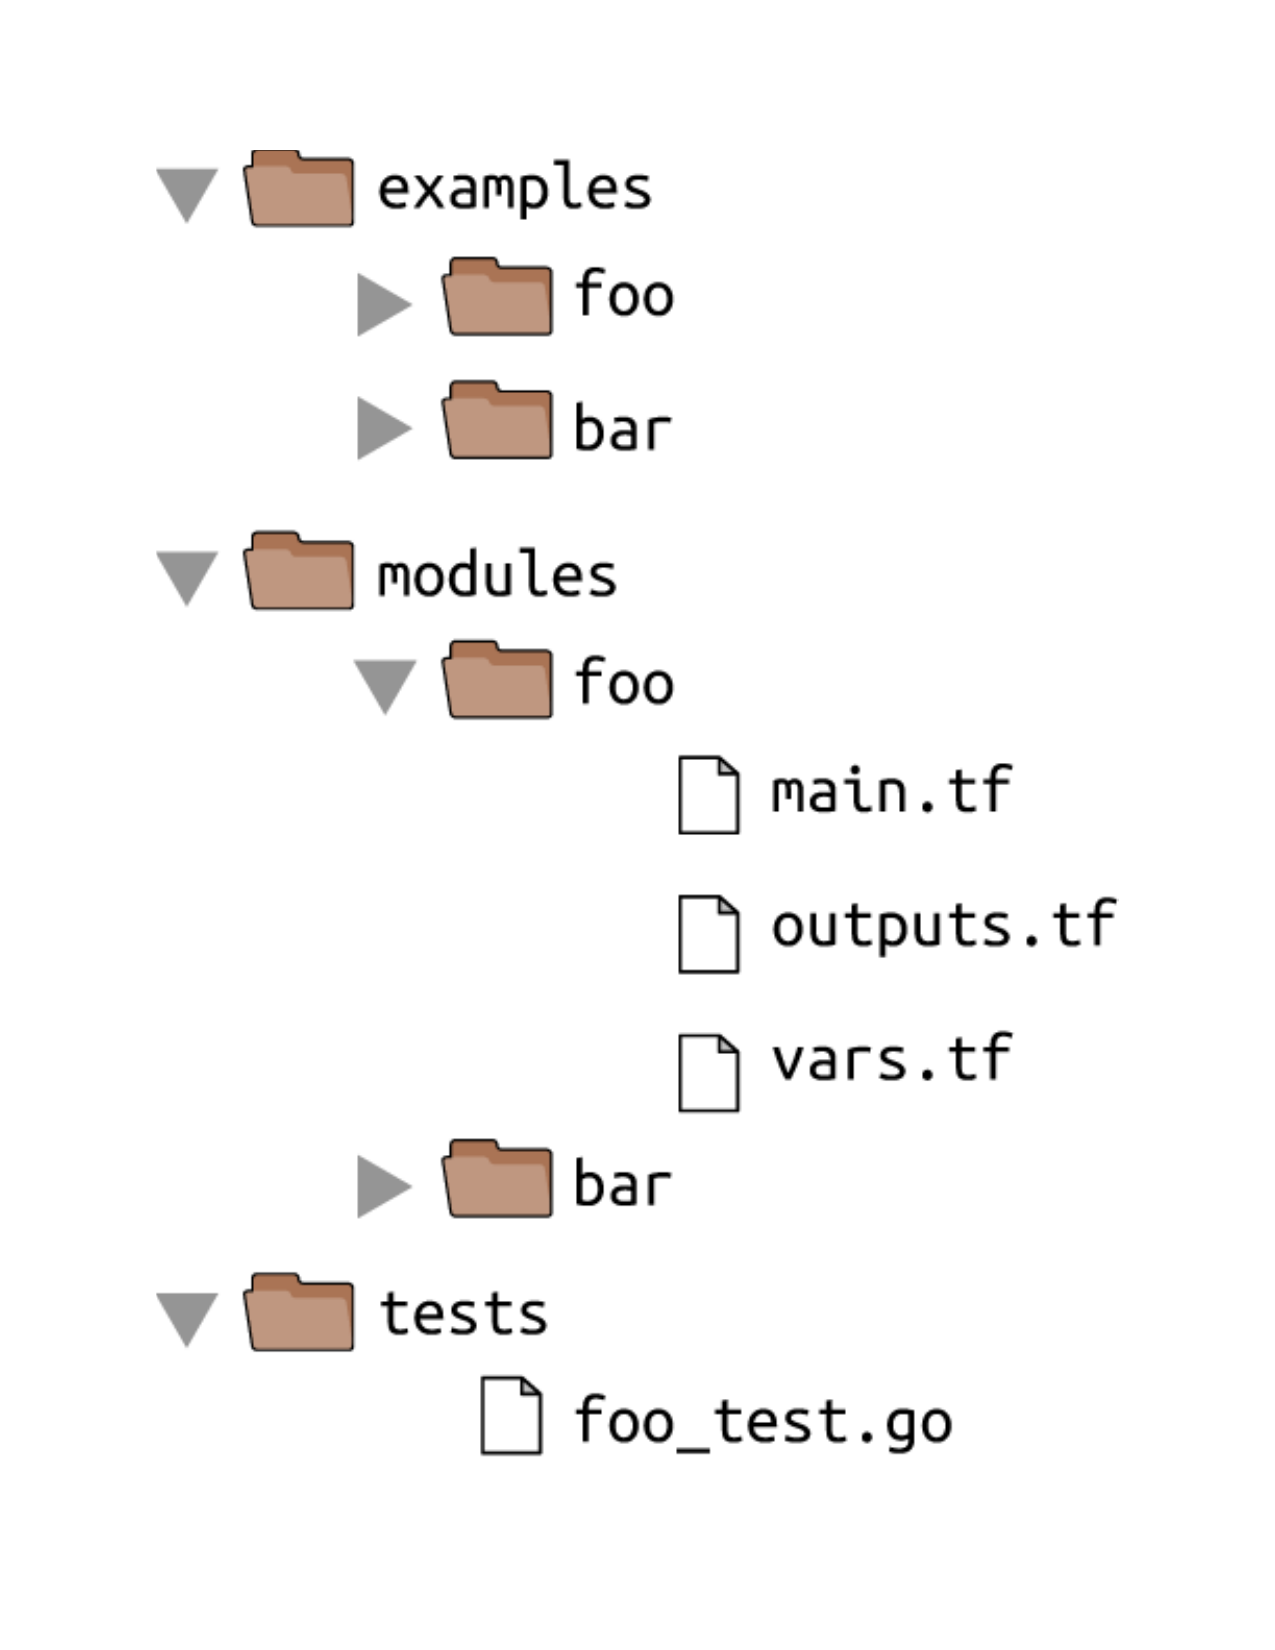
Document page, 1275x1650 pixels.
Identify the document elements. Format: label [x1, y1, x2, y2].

picture [156, 150, 1119, 1501]
